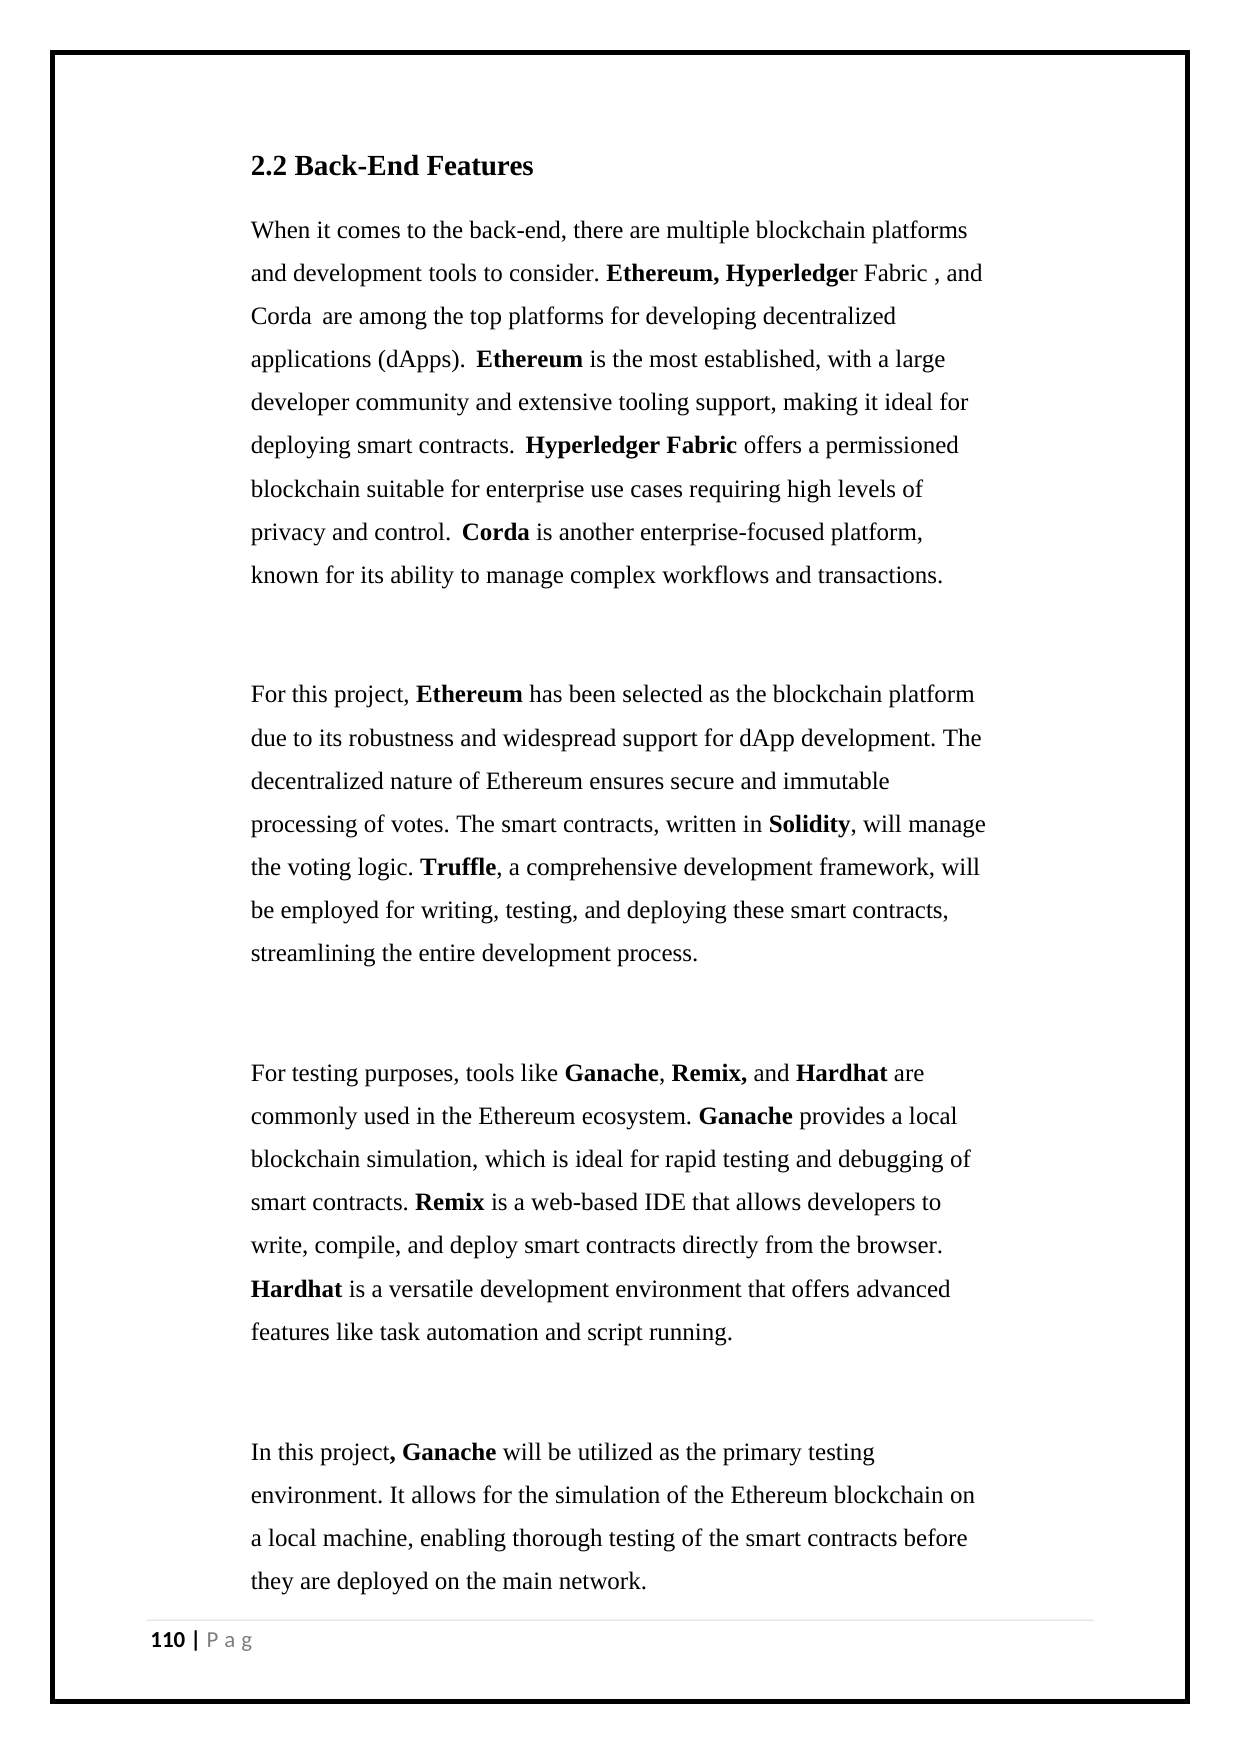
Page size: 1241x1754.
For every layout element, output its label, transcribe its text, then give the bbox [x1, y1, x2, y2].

text Hardhat is a versatile development environment that offers advanced features like task automation and script running. [251, 1274, 996, 1346]
subtitle Back-End Features [251, 148, 1181, 182]
text When it comes to the back-end, there are multiple blockchain platforms and development tools to consider. Ethereum, Hyperledger Fabric , and Corda are among the top platforms for developing decentralized applications (dApps). Ethereum is the most established, with a large developer community and extensive tooling support, making it ideal for deploying smart contracts. Hyperledger Fabric offers a permissioned blockchain suitable for enterprise use cases requiring high levels of privacy and control. Corda is another enterprise-focused platform, known for its ability to manage complex workflows and transactions. [251, 215, 989, 589]
text For testing purposes, tools like Ganache, Remix, and Hardhat are commonly used in the Ethereum ecosystem. Ganache provides a local blockchain simulation, which is ideal for rapid testing and debugging of smart contracts. Remix is a web-based IDE that allows developers to write, compile, and deploy smart contracts directly from the browser. [251, 1058, 996, 1259]
text For this project, Ethereum has been selected as the blockchain platform due to its robustness and widespread support for dApp development. The decentralized nature of Ethereum ensures secure and immutable processing of votes. The smart contracts, written in Solidity, will manage the voting logic. Truffle, a comprehensive development framework, will be employed for writing, testing, and deploying these smart contracts, streamlining the entire development process. [251, 679, 992, 967]
text In this project, Ganache will be utilized as the primary testing environment. It allows for the simulation of the Ethereum blockchain on a local machine, enabling thorough testing of the smart contracts before they are deployed on the main network. [251, 1437, 992, 1595]
